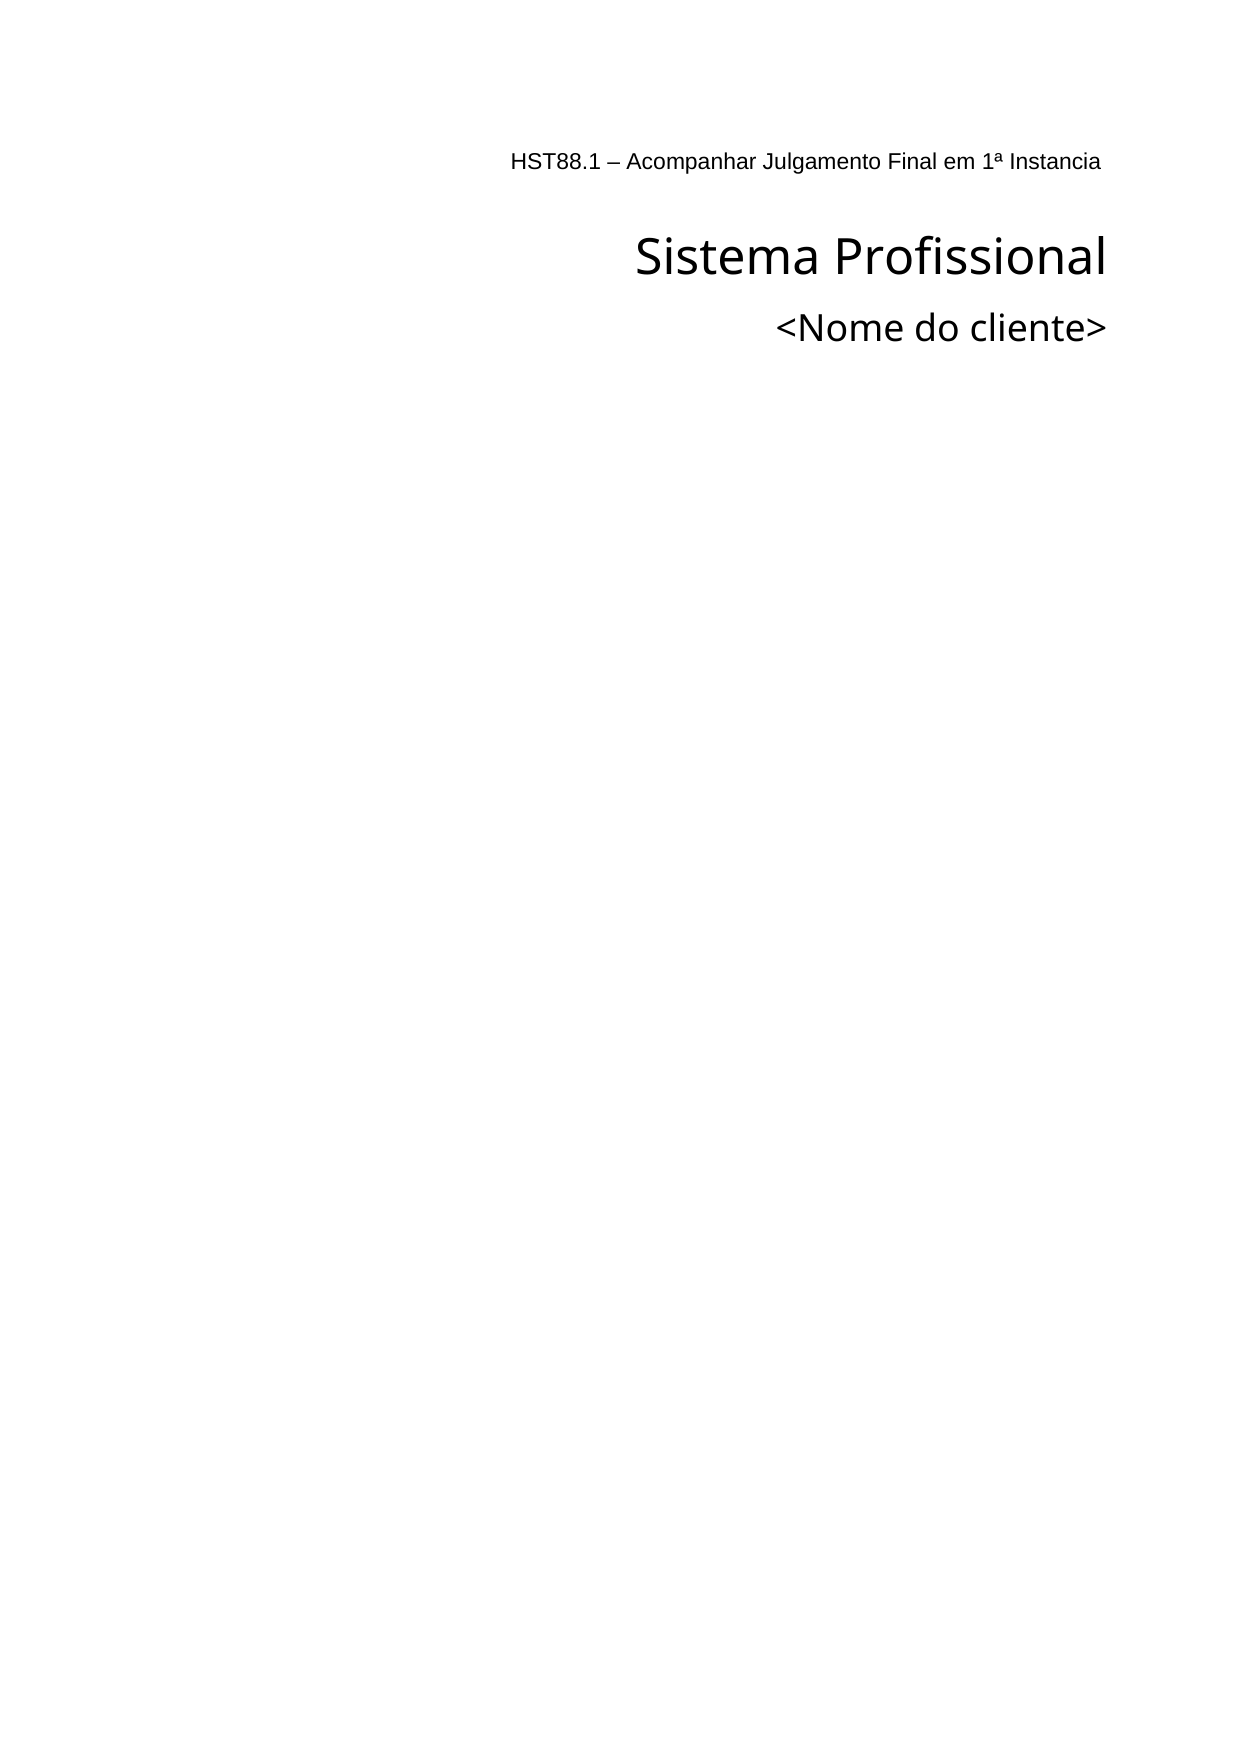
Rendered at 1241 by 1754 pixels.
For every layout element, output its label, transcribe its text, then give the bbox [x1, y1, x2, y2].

text <Nome do Produto>Sistema Profissional [148, 221, 1107, 289]
